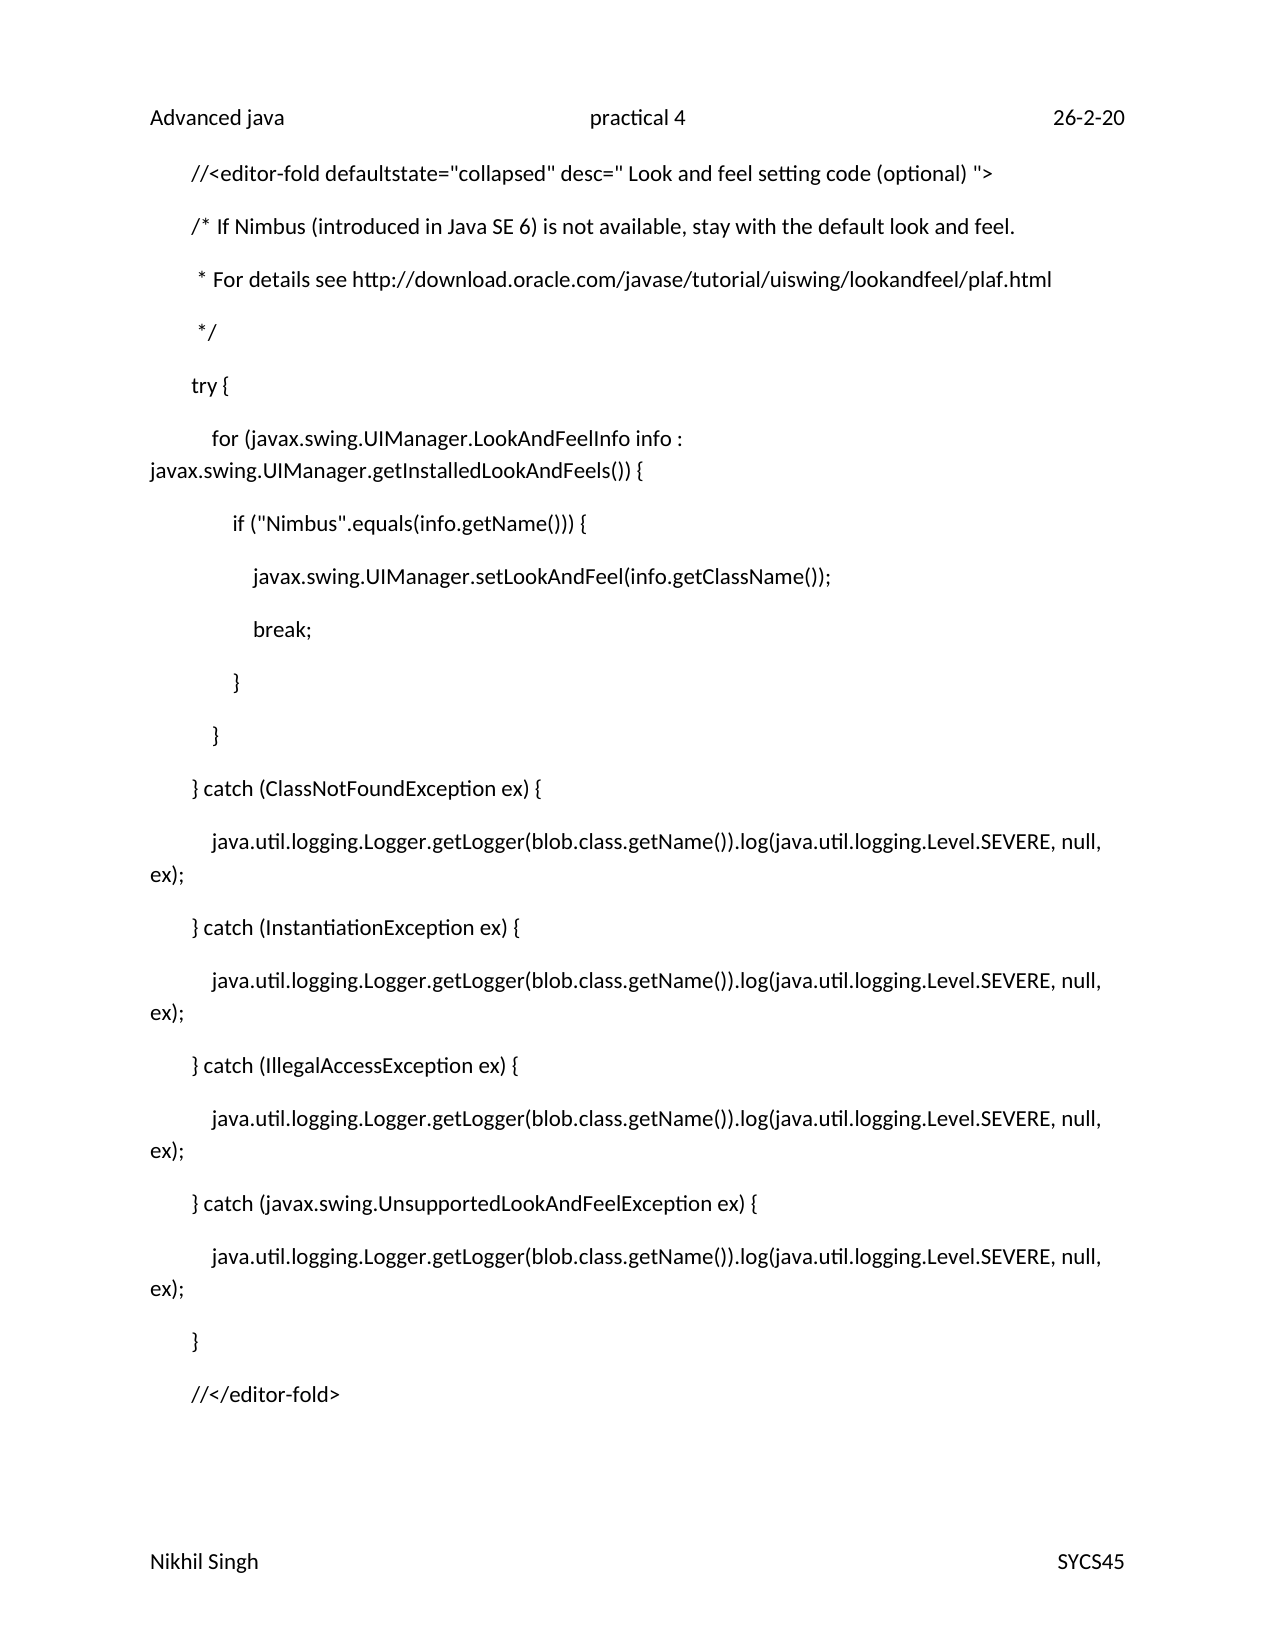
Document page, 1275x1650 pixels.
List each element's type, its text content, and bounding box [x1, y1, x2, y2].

text /* If Nimbus (introduced in Java SE 6) is not available, stay with the default look and feel. [150, 212, 1125, 240]
text if ("Nimbus".equals(info.getName())) { [150, 509, 1125, 537]
text } catch (javax.swing.UnsupportedLookAndFeelException ex) { [150, 1189, 1125, 1217]
text java.util.logging.Logger.getLogger(blob.class.getName()).log(java.util.logging.Level.SEVERE, null, ex); [150, 827, 1125, 888]
text } catch (InstantiationException ex) { [150, 913, 1125, 941]
text javax.swing.UIManager.setLookAndFeel(info.getClassName()); [150, 562, 1125, 590]
text java.util.logging.Logger.getLogger(blob.class.getName()).log(java.util.logging.Level.SEVERE, null, ex); [150, 1242, 1125, 1302]
text */ [150, 318, 1125, 346]
text } [150, 1327, 1125, 1355]
text } [150, 721, 1125, 749]
text java.util.logging.Logger.getLogger(blob.class.getName()).log(java.util.logging.Level.SEVERE, null, ex); [150, 966, 1125, 1026]
text } [150, 668, 1125, 696]
text java.util.logging.Logger.getLogger(blob.class.getName()).log(java.util.logging.Level.SEVERE, null, ex); [150, 1104, 1125, 1164]
text * For details see http://download.oracle.com/javase/tutorial/uiswing/lookandfeel/plaf.html [150, 265, 1125, 293]
text //</editor-fold> [150, 1380, 1125, 1408]
text } catch (ClassNotFoundException ex) { [150, 774, 1125, 802]
text try { [150, 371, 1125, 399]
text //<editor-fold defaultstate="collapsed" desc=" Look and feel setting code (optional) "> [150, 159, 1125, 187]
text } catch (IllegalAccessException ex) { [150, 1051, 1125, 1079]
text for (javax.swing.UIManager.LookAndFeelInfo info : javax.swing.UIManager.getInstalledLookAndFeels()) { [150, 424, 1125, 484]
text break; [150, 615, 1125, 643]
